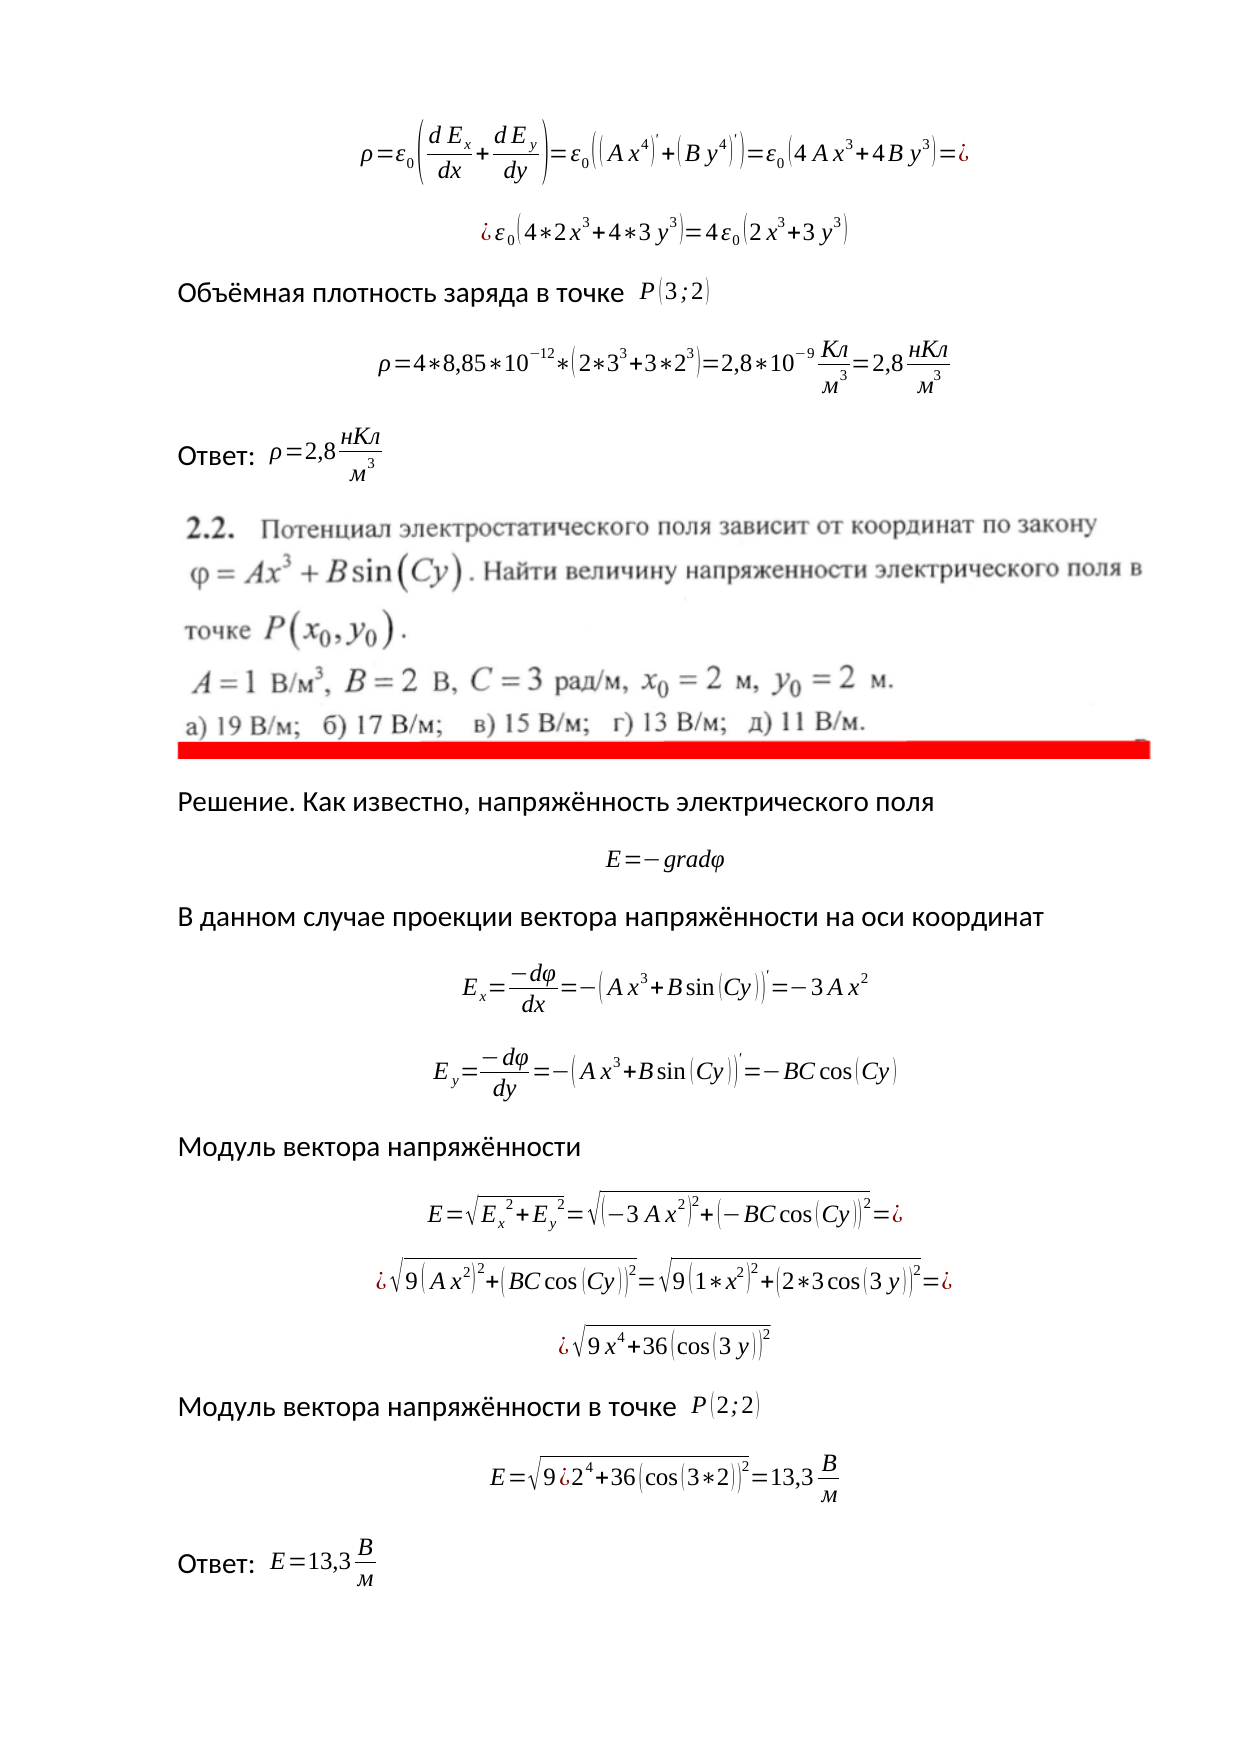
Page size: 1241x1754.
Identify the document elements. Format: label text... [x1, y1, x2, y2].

text Объёмная плотность заряда в точке [177, 274, 1152, 309]
text В данном случае проекции вектора напряжённости на оси координат [177, 898, 1152, 934]
text Ответ: [177, 423, 1152, 486]
picture [177, 511, 1152, 759]
text Ответ: [177, 1533, 1152, 1592]
text Модуль вектора напряжённости [177, 1128, 1152, 1163]
text Решение. Как известно, напряжённость электрического поля [177, 783, 1152, 819]
text Модуль вектора напряжённости в точке [177, 1388, 1152, 1423]
